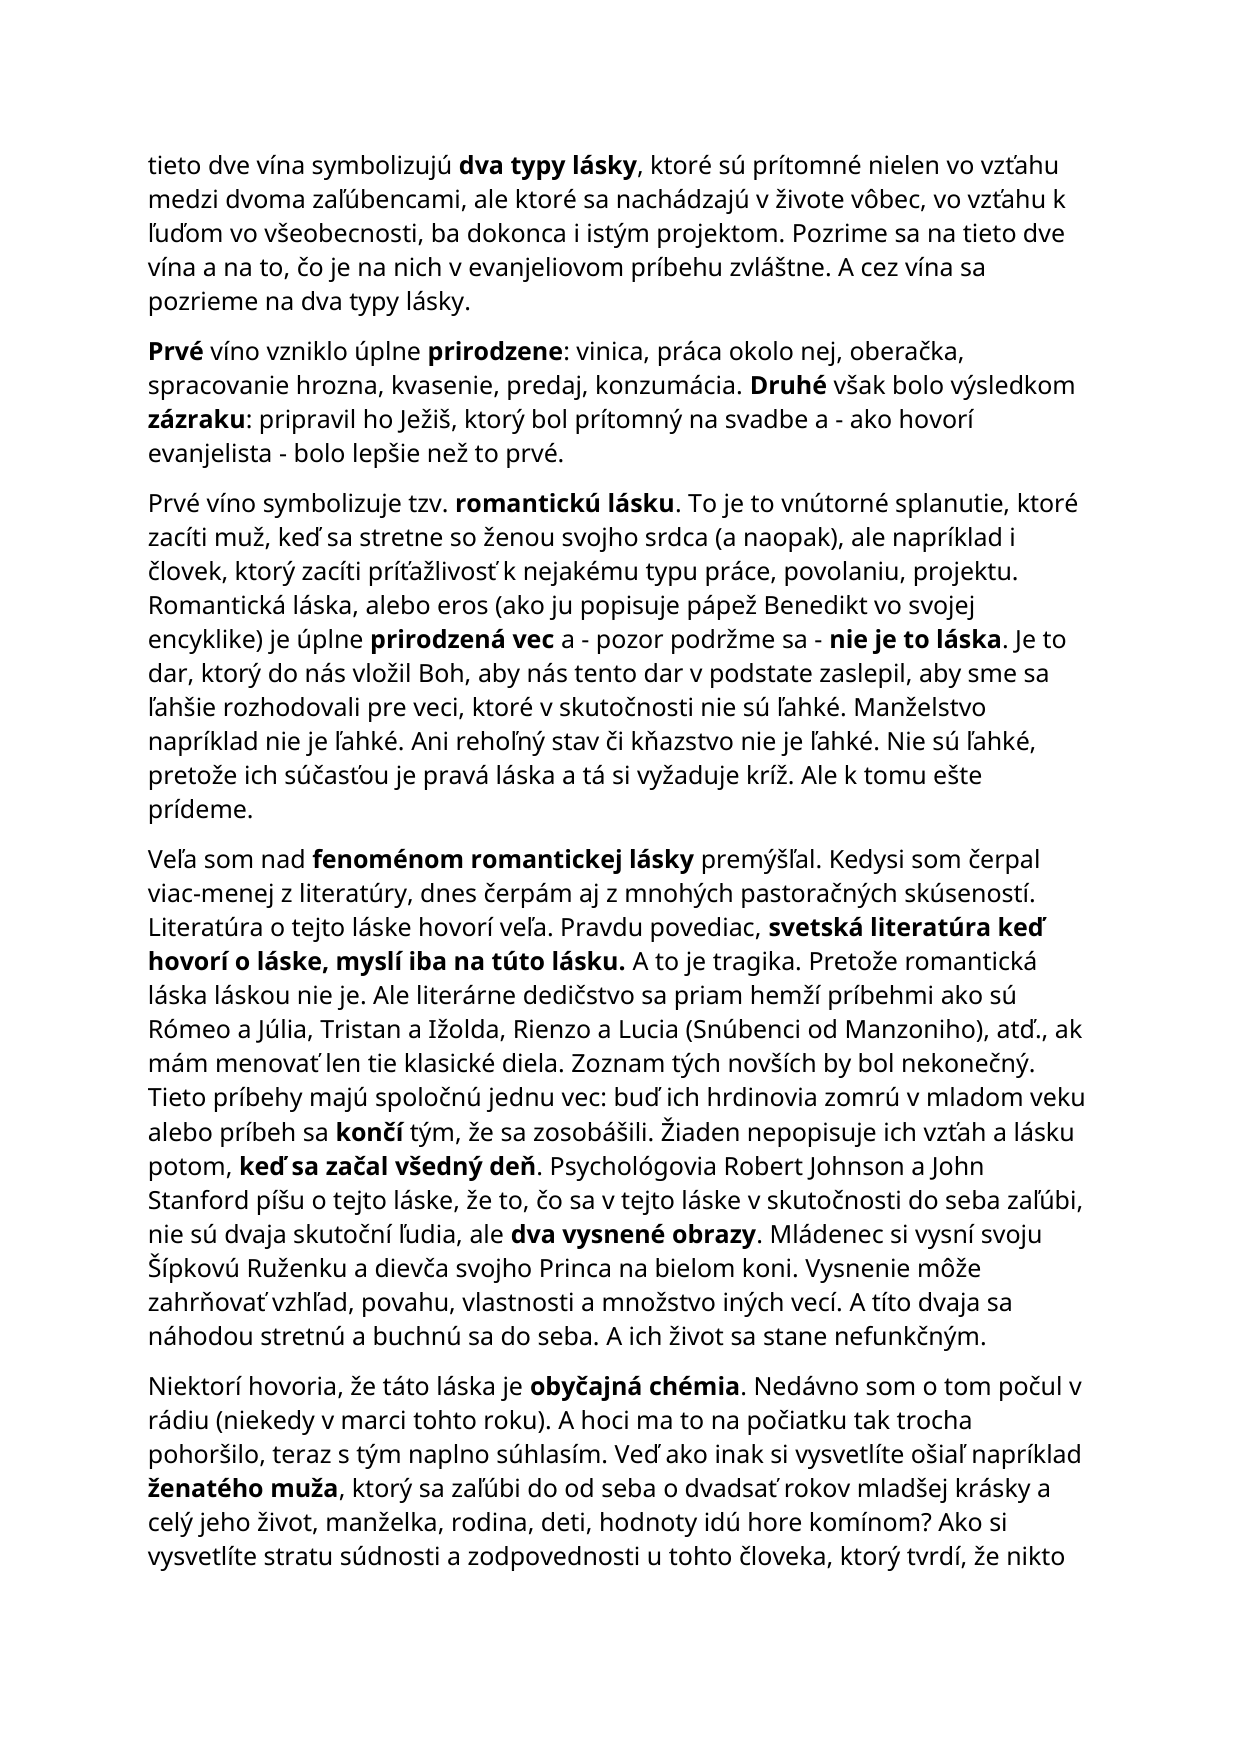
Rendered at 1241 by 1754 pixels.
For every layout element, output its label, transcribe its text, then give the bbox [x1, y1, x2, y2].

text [148, 1368, 1093, 1573]
text Prvé víno symbolizuje tzv. romantickú lásku. To je to vnútorné splanutie, ktoré zacíti muž, keď sa stretne so ženou svojho srdca (a naopak), ale napríklad i človek, ktorý zacíti príťažlivosť k nejakému typu práce, povolaniu, projektu. Romantická láska, alebo eros (ako ju popisuje pápež Benedikt vo svojej encyklike) je úplne prirodzená vec a - pozor podržme sa - nie je to láska. Je to dar, ktorý do nás vložil Boh, aby nás tento dar v podstate zaslepil, aby sme sa ľahšie rozhodovali pre veci, ktoré v skutočnosti nie sú ľahké. Manželstvo napríklad nie je ľahké. Ani rehoľný stav či kňazstvo nie je ľahké. Nie sú ľahké, pretože ich súčasťou je pravá láska a tá si vyžaduje kríž. Ale k tomu ešte prídeme. [148, 485, 1093, 826]
text Veľa som nad fenoménom romantickej lásky premýšľal. Kedysi som čerpal viac-menej z literatúry, dnes čerpám aj z mnohých pastoračných skúseností. Literatúra o tejto láske hovorí veľa. Pravdu povediac, svetská literatúra keď hovorí o láske, myslí iba na túto lásku. A to je tragika. Pretože romantická láska láskou nie je. Ale literárne dedičstvo sa priam hemží príbehmi ako sú Rómeo a Júlia, Tristan a Ižolda, Rienzo a Lucia (Snúbenci od Manzoniho), atď., ak mám menovať len tie klasické diela. Zoznam tých novších by bol nekonečný. Tieto príbehy majú spoločnú jednu vec: buď ich hrdinovia zomrú v mladom veku alebo príbeh sa končí tým, že sa zosobášili. Žiaden nepopisuje ich vzťah a lásku potom, keď sa začal všedný deň. Psychológovia Robert Johnson a John Stanford píšu o tejto láske, že to, čo sa v tejto láske v skutočnosti do seba zaľúbi, nie sú dvaja skutoční ľudia, ale dva vysnené obrazy. Mládenec si vysní svoju Šípkovú Ruženku a dievča svojho Princa na bielom koni. Vysnenie môže zahrňovať vzhľad, povahu, vlastnosti a množstvo iných vecí. A títo dvaja sa náhodou stretnú a buchnú sa do seba. A ich život sa stane nefunkčným. [148, 842, 1093, 1353]
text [148, 148, 1093, 318]
text Prvé víno vzniklo úplne prirodzene: vinica, práca okolo nej, oberačka, spracovanie hrozna, kvasenie, predaj, konzumácia. Druhé však bolo výsledkom zázraku: pripravil ho Ježiš, ktorý bol prítomný na svadbe a - ako hovorí evanjelista - bolo lepšie než to prvé. [148, 333, 1093, 470]
